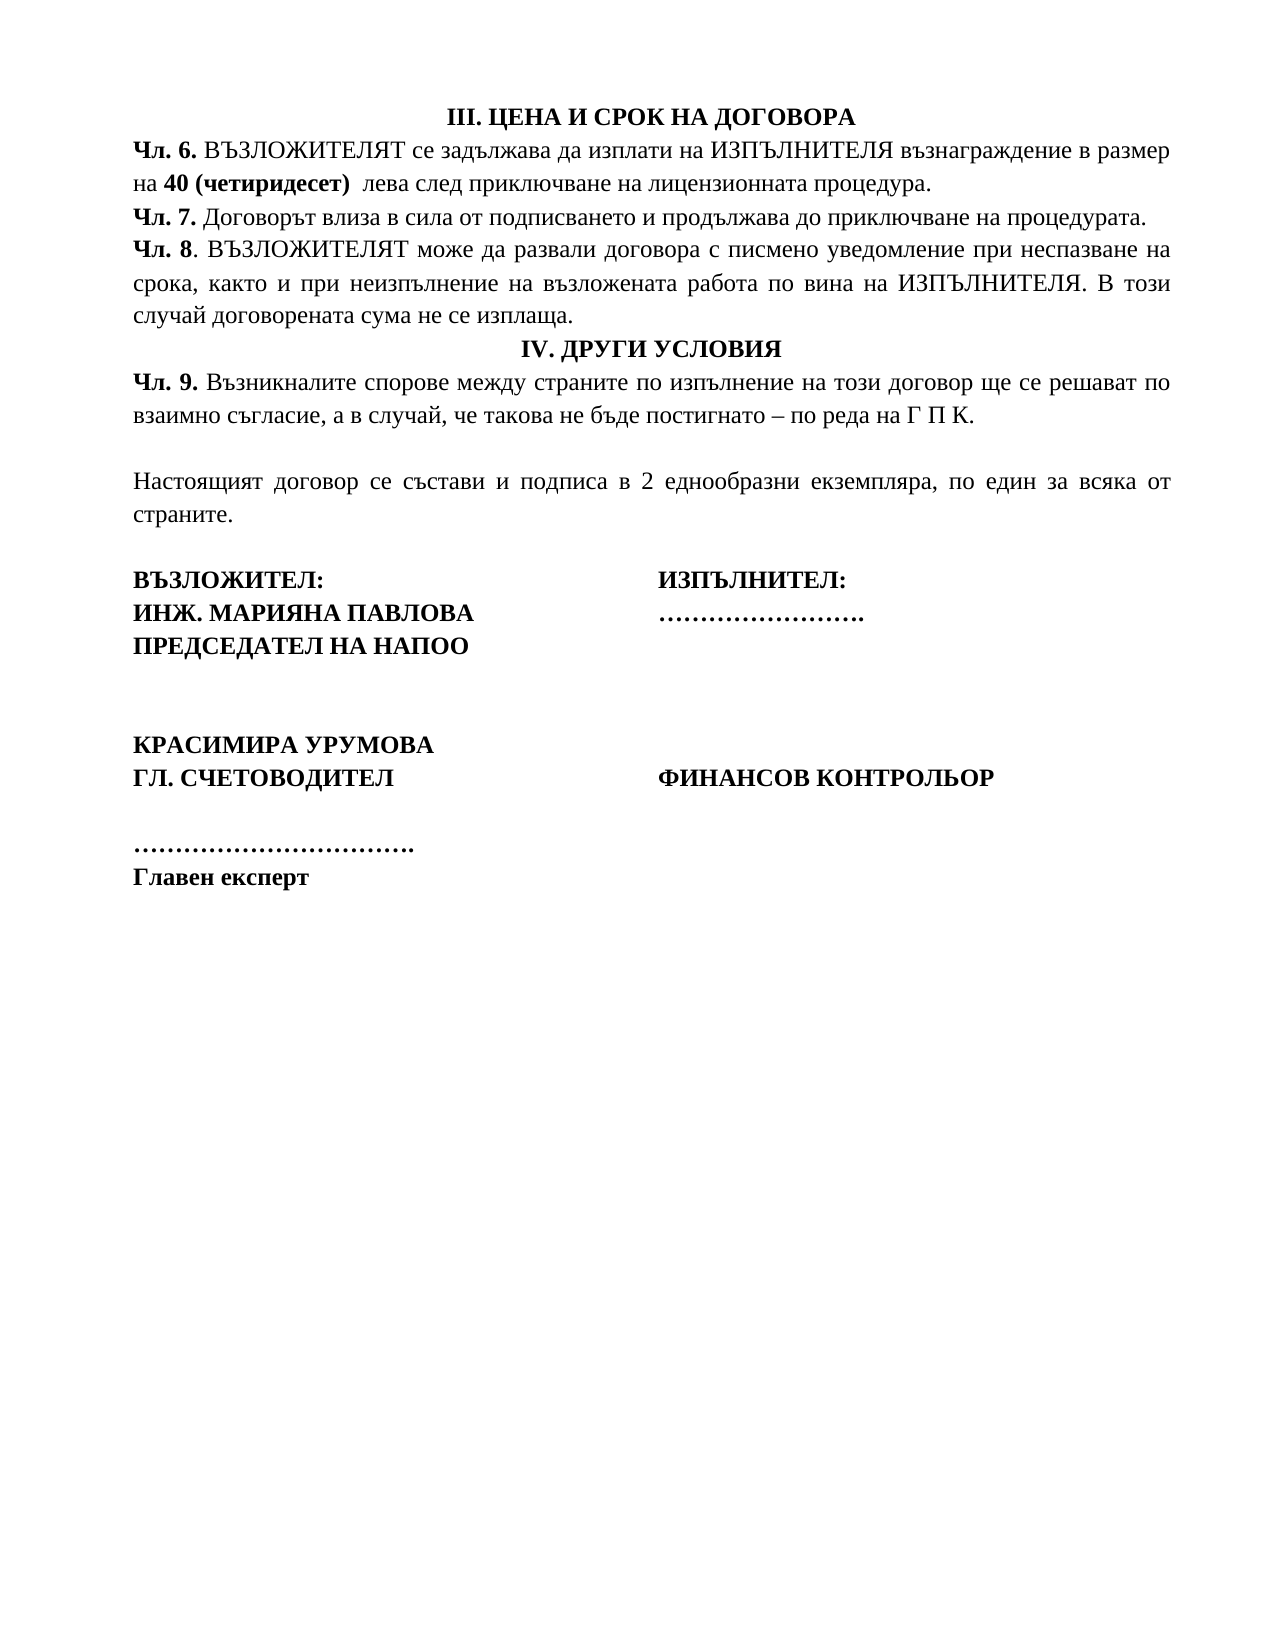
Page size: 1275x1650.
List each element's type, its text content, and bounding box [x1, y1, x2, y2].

text Чл. 7. Договорът влиза в сила от подписването и продължава до приключване на процедурата. [133, 202, 1172, 230]
text Главен експерт [133, 862, 1171, 891]
text ИНЖ. МАРИЯНА ПАВЛОВА ……………………. [133, 598, 1171, 627]
text Чл. 6. ВЪЗЛОЖИТЕЛЯТ се задължава да изплати на ИЗПЪЛНИТЕЛЯ възнаграждение в размер на 40 (четиридесет) лева след приключване на лицензионната процедура. [133, 136, 1172, 197]
text ……………………………. [133, 829, 1171, 858]
text ГЛ. СЧЕТОВОДИТЕЛ ФИНАНСОВ КОНТРОЛЬОР [133, 763, 1171, 792]
text КРАСИМИРА УРУМОВА [133, 730, 1171, 759]
text Чл. 9. Възникналите спорове между страните по изпълнение на този договор ще се решават по взаимно съгласие, а в случай, че такова не бъде постигнато – по реда на Г П К. [133, 367, 1172, 428]
text ВЪЗЛОЖИТЕЛ: ИЗПЪЛНИТЕЛ: [133, 565, 1171, 593]
subtitle ІV. ДРУГИ УСЛОВИЯ [131, 334, 1172, 362]
subtitle ІІІ. ЦЕНА И СРОК НА ДОГОВОРА [131, 102, 1172, 131]
text ПРЕДСЕДАТЕЛ НА НАПОО [133, 631, 1171, 659]
text Чл. 8. ВЪЗЛОЖИТЕЛЯТ може да развали договора с писмено уведомление при неспазване на срока, както и при неизпълнение на възложената работа по вина на ИЗПЪЛНИТЕЛЯ. В този случай договорената сума не се изплаща. [133, 234, 1172, 329]
text Настоящият договор се състави и подписа в 2 еднообразни екземпляра, по един за всяка от страните. [133, 466, 1172, 527]
